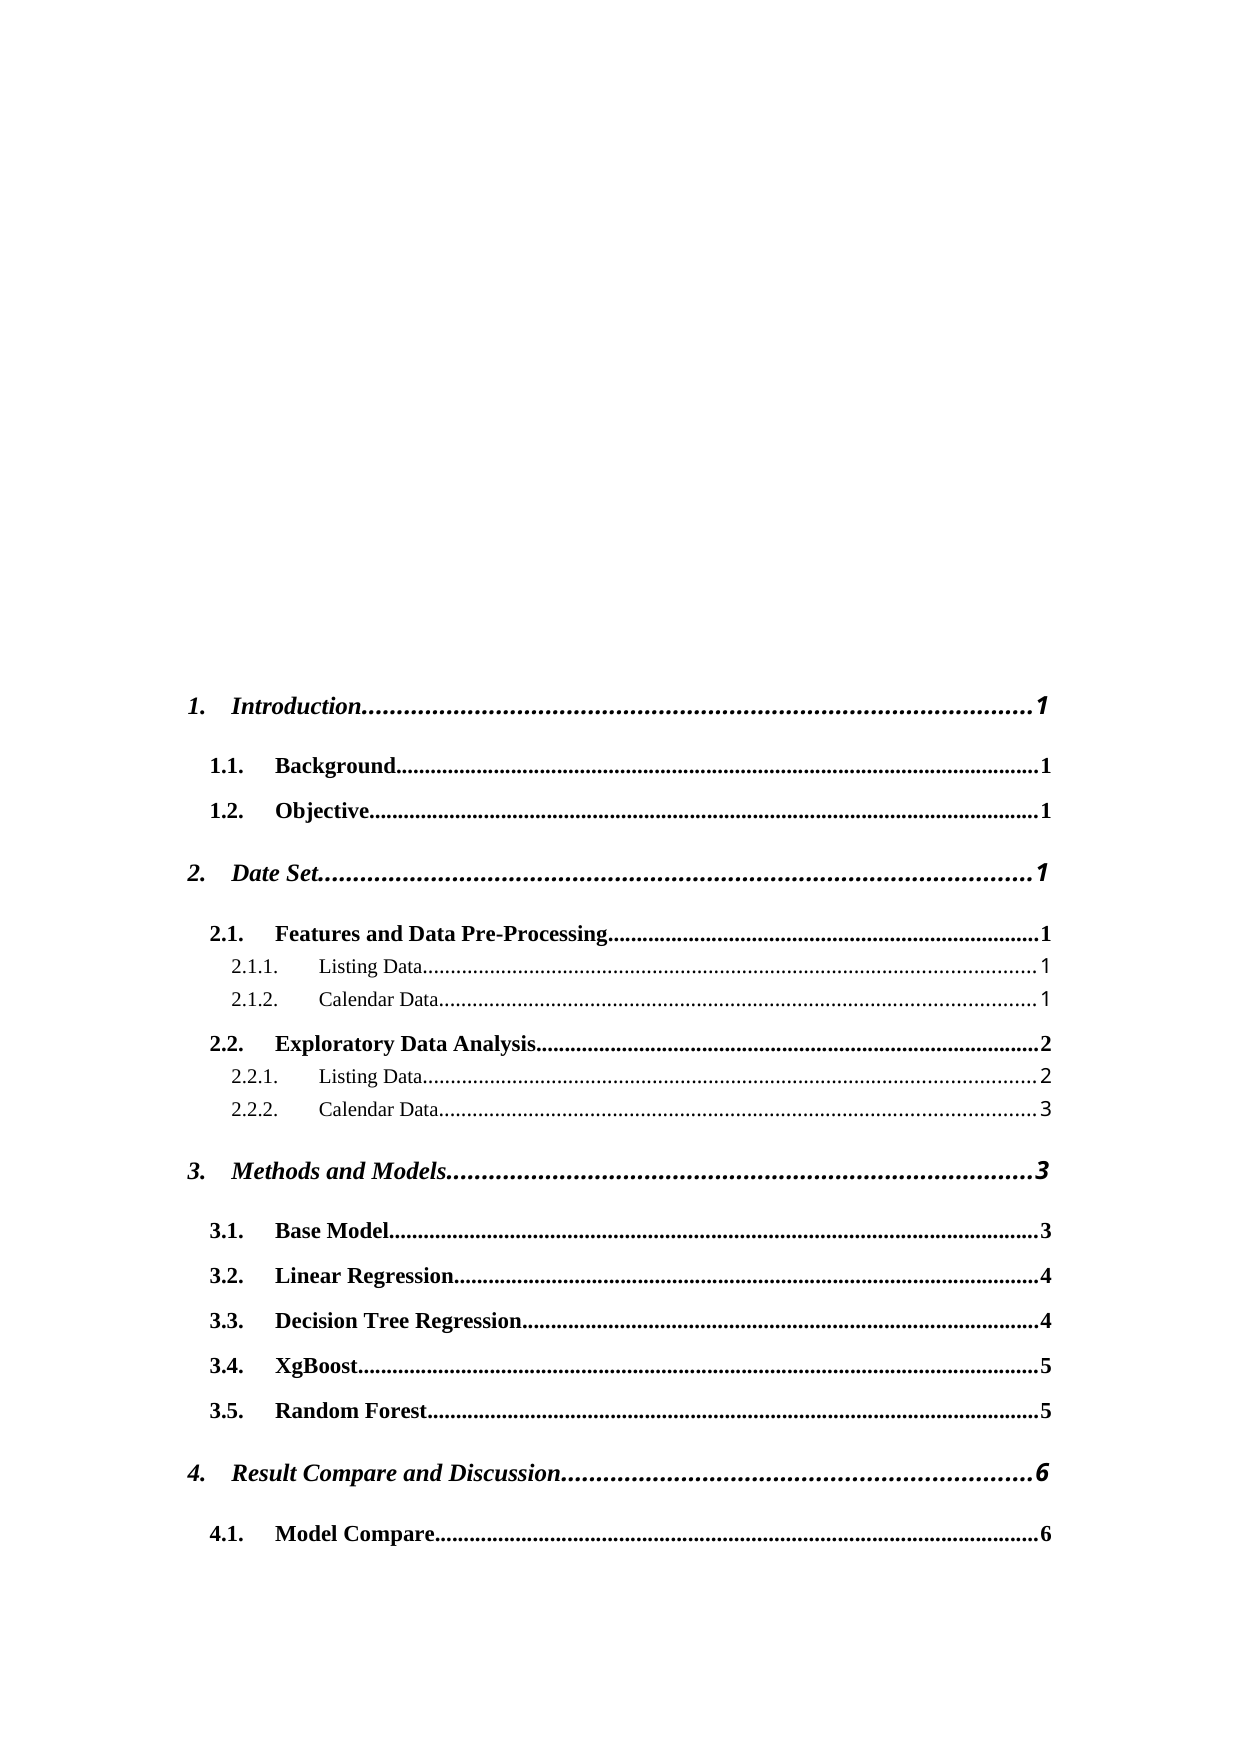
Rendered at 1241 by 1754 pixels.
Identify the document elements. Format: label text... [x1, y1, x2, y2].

text 1.1. Background 1 [209, 749, 1053, 782]
text 3.5. Random Forest 5 [209, 1394, 1053, 1427]
text 2.2. Exploratory Data Analysis 2 [209, 1027, 1053, 1059]
text 2. Date Set 1 [187, 839, 1053, 904]
text 2.2.2. Calendar Data 3 [231, 1092, 1053, 1124]
text 3.2. Linear Regression 4 [209, 1259, 1053, 1292]
text 2.1.1. Listing Data 1 [231, 949, 1053, 982]
text 1.2. Objective 1 [209, 794, 1053, 827]
text 3.3. Decision Tree Regression 4 [209, 1304, 1053, 1337]
text 4.1. Model Compare 6 [209, 1517, 1053, 1549]
text 2.1.2. Calendar Data 1 [231, 982, 1053, 1014]
text 2.2.1. Listing Data 2 [231, 1059, 1053, 1092]
text 3.1. Base Model 3 [209, 1214, 1053, 1247]
text 2.1. Features and Data Pre-Processing 1 [209, 917, 1053, 949]
text 3. Methods and Models 3 [187, 1137, 1053, 1202]
text 3.4. XgBoost 5 [209, 1349, 1053, 1382]
text 4. Result Compare and Discussion 6 [187, 1439, 1053, 1504]
text 1. Introduction 1 [187, 672, 1053, 737]
